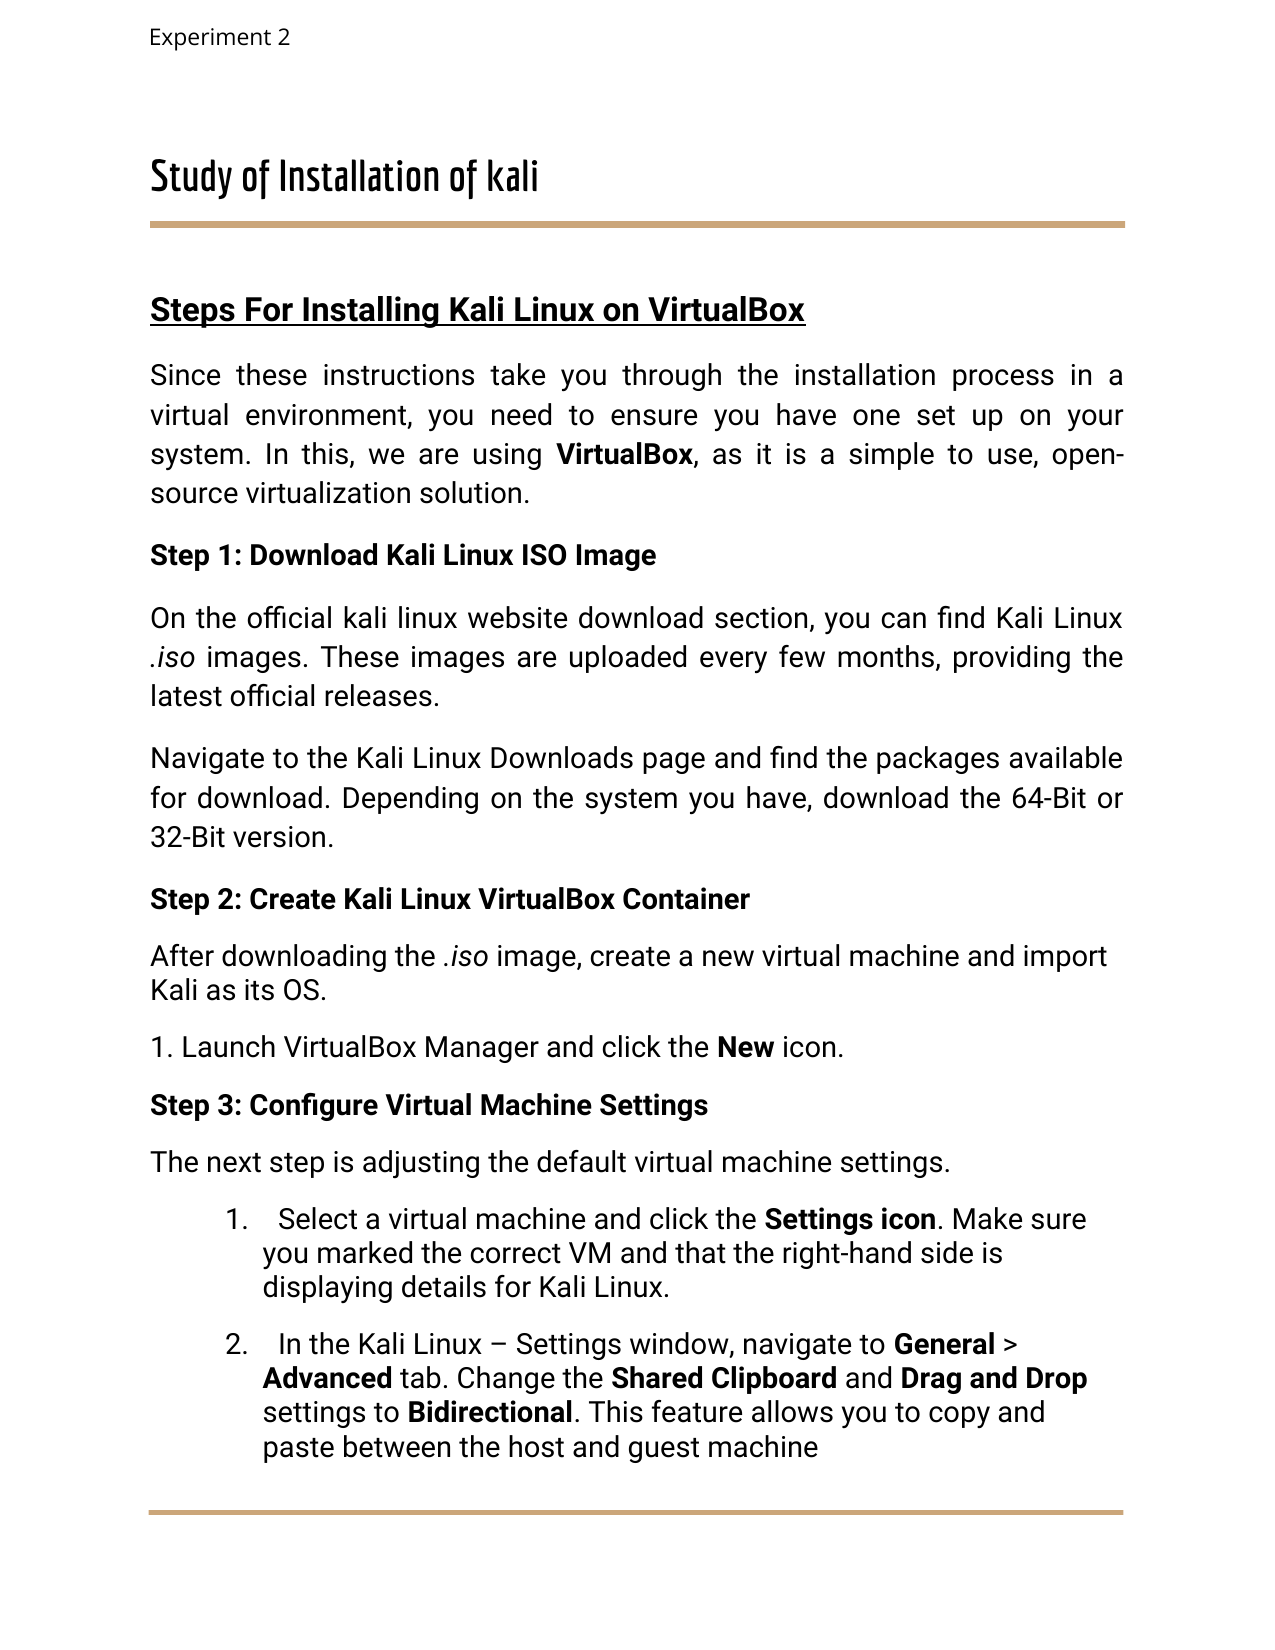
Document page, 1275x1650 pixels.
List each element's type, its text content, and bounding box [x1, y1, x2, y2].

subtitle Step 2: Create Kali Linux VirtualBox Container [150, 882, 1125, 917]
text On the official kali linux website download section, you can find Kali Linux .iso images. These images are uploaded every few months, providing the latest official releases. [150, 601, 1125, 714]
text After downloading the .iso image, create a new virtual machine and import Kali as its OS. [150, 939, 1125, 1008]
text Step 1: Download Kali Linux ISO Image [150, 539, 1125, 573]
text 1. Launch VirtualBox Manager and click the New icon. [150, 1031, 1125, 1065]
text 2. In the Kali Linux – Settings window, navigate to General > Advanced tab. Change the Shared Clipboard and Drag and Drop settings to Bidirectional. This feature allows you to copy and paste between the host and guest machine [225, 1327, 1125, 1464]
text Navigate to the Kali Linux Downloads page and find the packages available for download. Depending on the system you have, download the 64-Bit or 32-Bit version. [150, 742, 1125, 854]
text The next step is adjusting the default virtual machine settings. [150, 1145, 1125, 1179]
text Since these instructions take you through the installation process in a virtual environment, you need to ensure you have one set up on your system. In this, we are using VirtualBox, as it is a simple to use, open-source virtualization solution. [150, 359, 1125, 511]
picture [150, 221, 1125, 228]
text Steps For Installing Kali Linux on VirtualBox [150, 291, 1125, 330]
picture [148, 1510, 1124, 1515]
subtitle Step 3: Configure Virtual Machine Settings [150, 1088, 1125, 1122]
text 1. Select a virtual machine and click the Settings icon. Make sure you marked the correct VM and that the right-hand side is displaying details for Kali Linux. [225, 1202, 1125, 1304]
title Study of Installation of kali [150, 150, 1125, 200]
